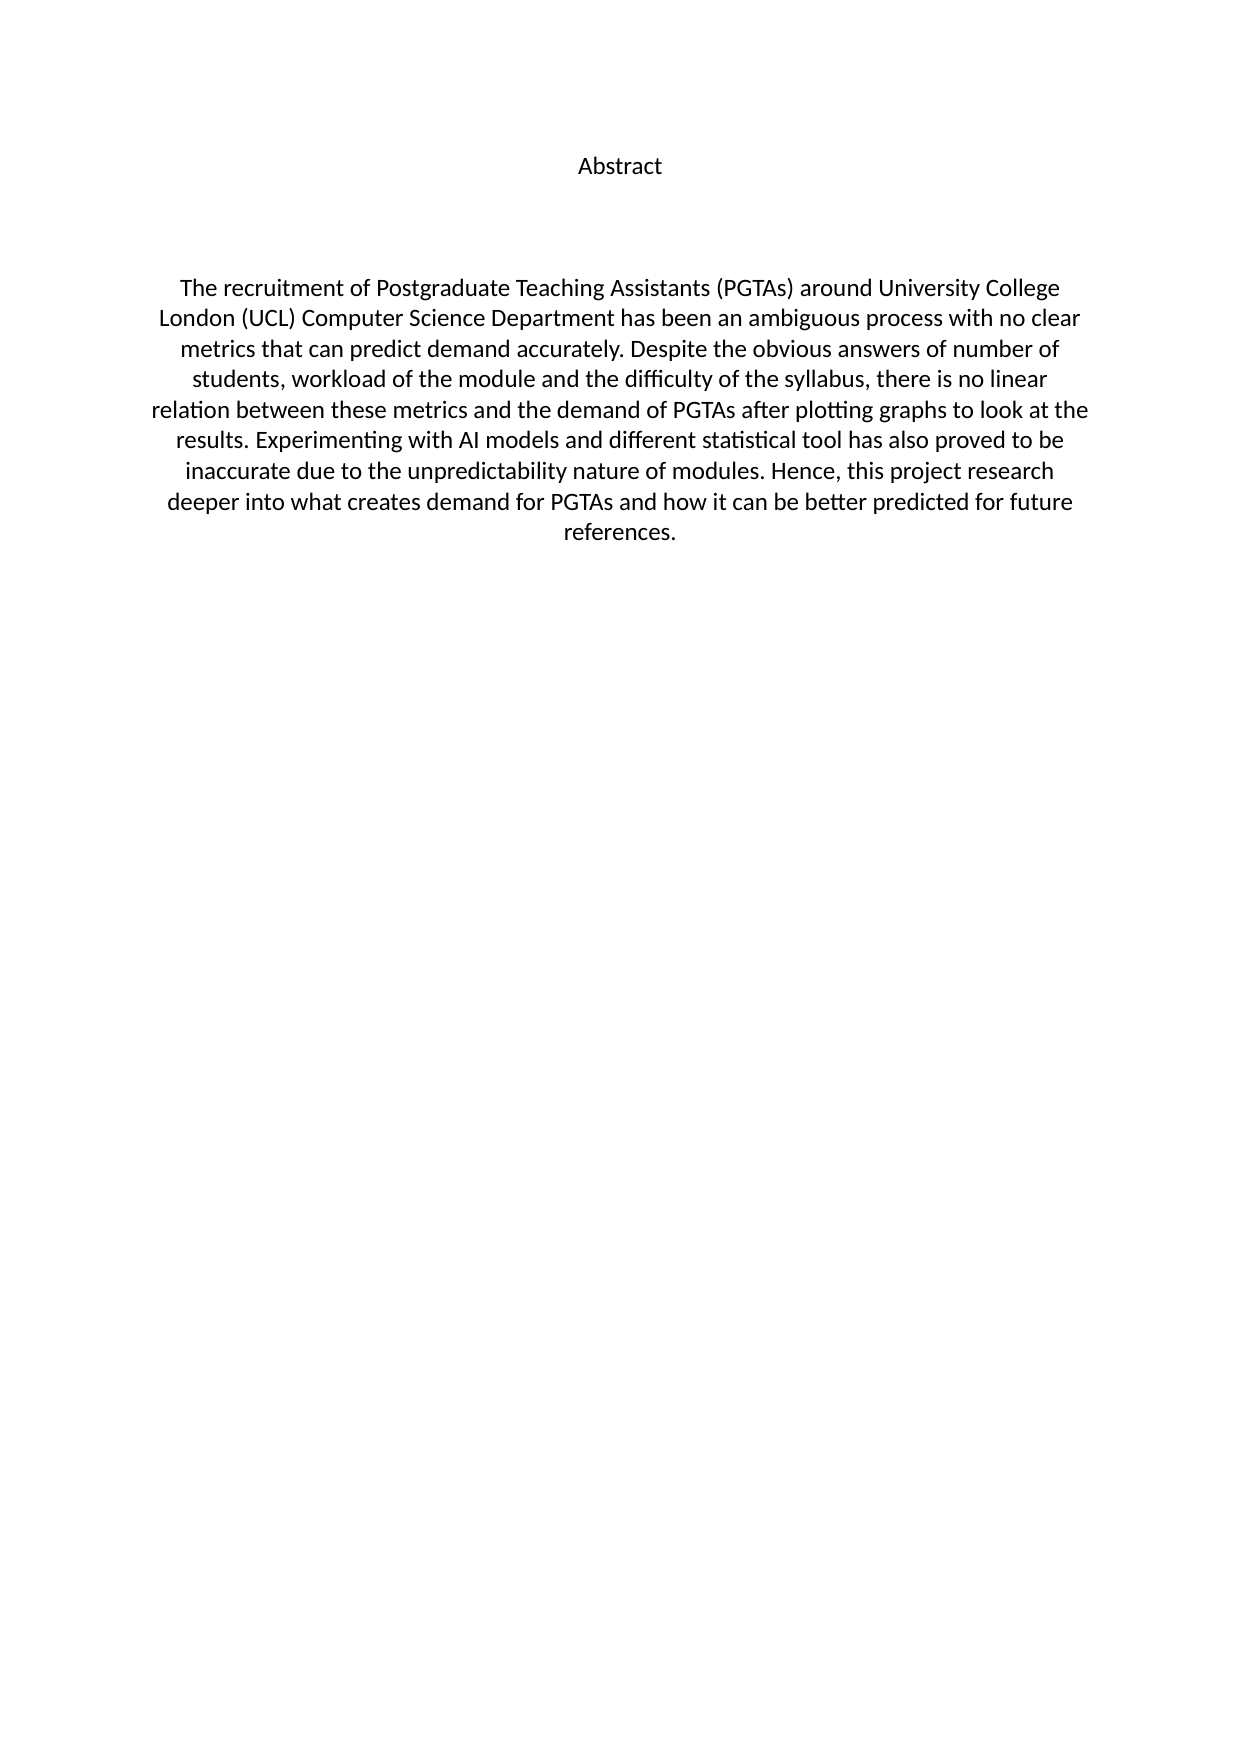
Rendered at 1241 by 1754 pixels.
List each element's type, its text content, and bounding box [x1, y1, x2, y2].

text The recruitment of Postgraduate Teaching Assistants (PGTAs) around University College London (UCL) Computer Science Department has been an ambiguous process with no clear metrics that can predict demand accurately. Despite the obvious answers of number of students, workload of the module and the difficulty of the syllabus, there is no linear relation between these metrics and the demand of PGTAs after plotting graphs to look at the results. Experimenting with AI models and different statistical tool has also proved to be inaccurate due to the unpredictability nature of modules. Hence, this project research deeper into what creates demand for PGTAs and how it can be better predicted for future references. [150, 272, 1090, 547]
text Abstract [150, 150, 1090, 181]
